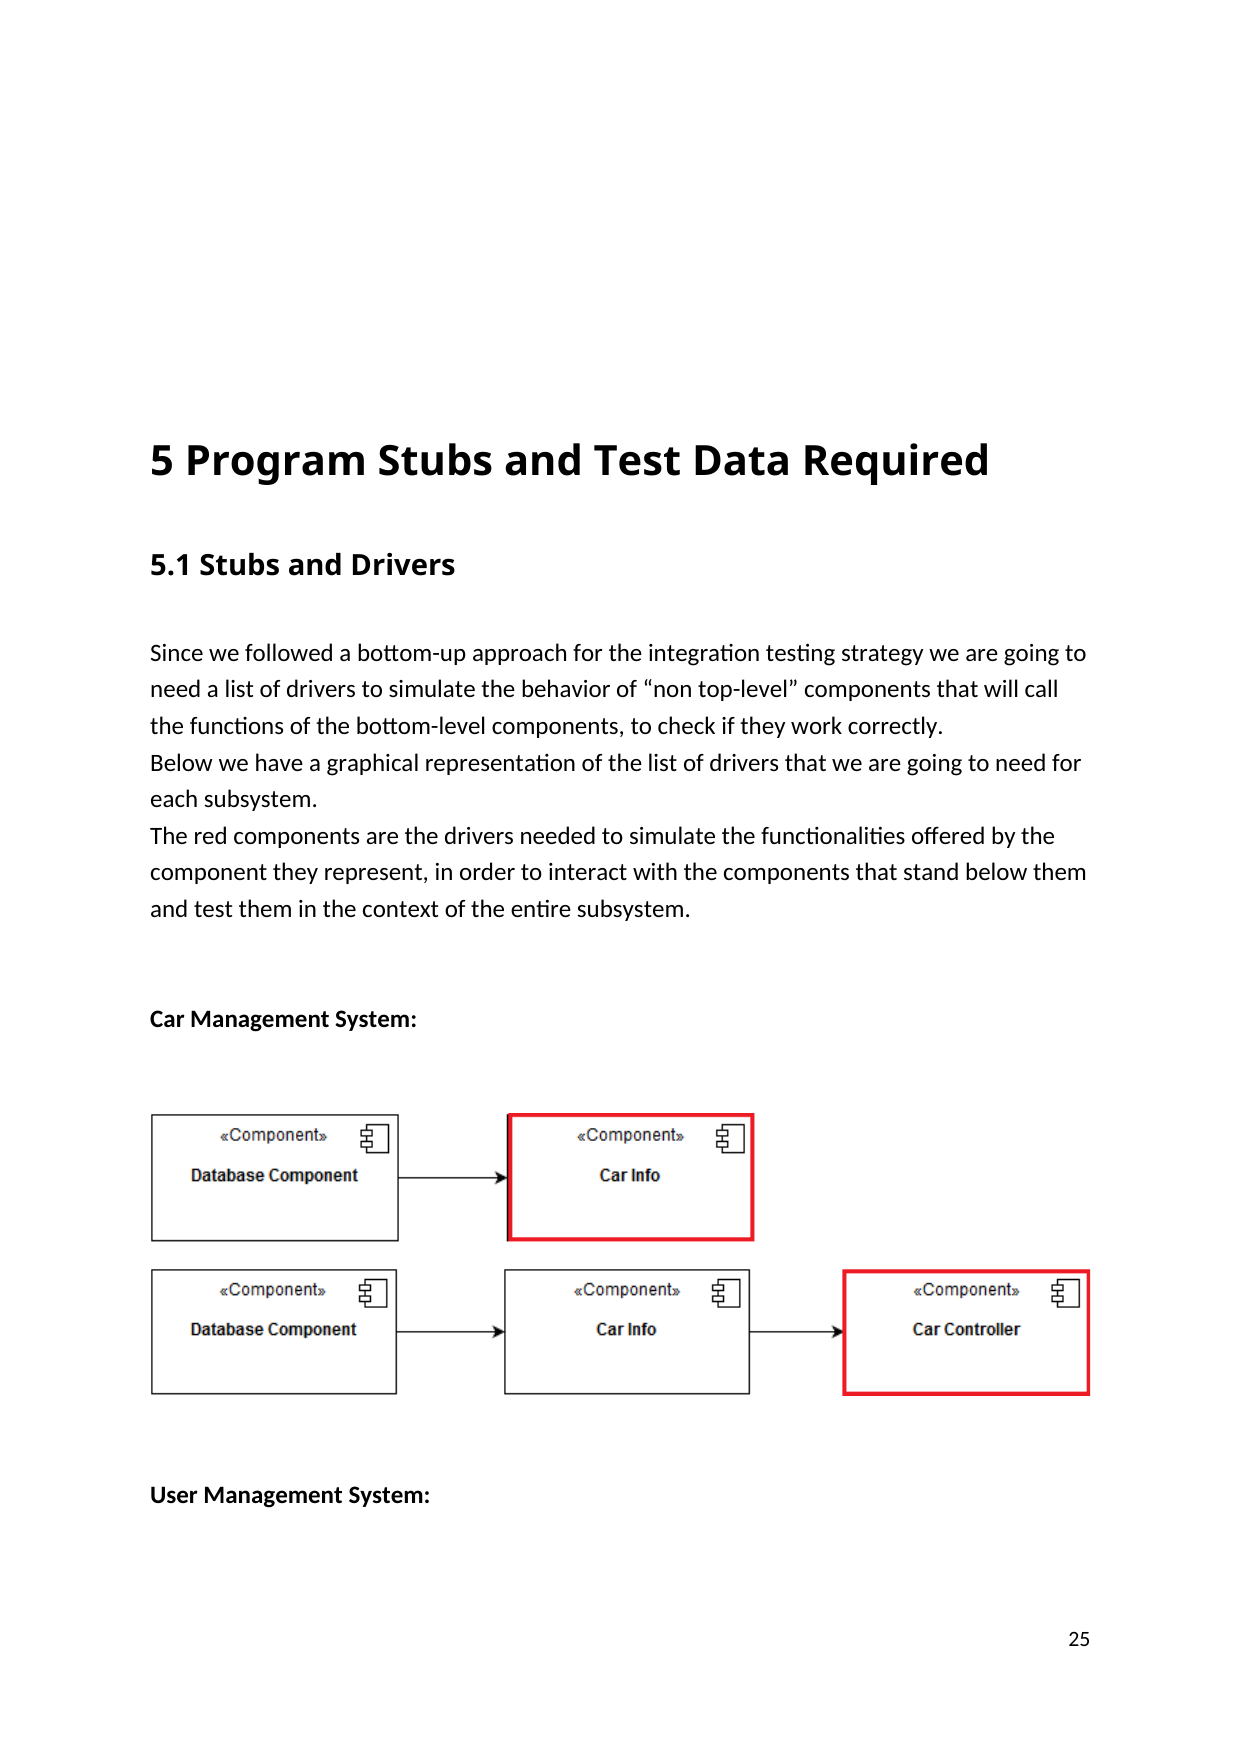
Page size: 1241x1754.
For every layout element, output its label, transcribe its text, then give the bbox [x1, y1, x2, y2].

picture [150, 1113, 771, 1243]
picture [150, 1268, 1091, 1396]
text Since we followed a bottom-up approach for the integration testing strategy we are going to need a list of drivers to simulate the behavior of “non top-level” components that will call the functions of the bottom-level components, to check if they work correctly. Below we have a graphical representation of the list of drivers that we are going to need for each subsystem. The red components are the drivers needed to simulate the functionalities offered by the component they represent, in order to interact with the components that stand below them and test them in the context of the entire subsystem. [150, 637, 1090, 923]
text Car Management System: [150, 1003, 1090, 1034]
subtitle 5.1 Stubs and Drivers [150, 544, 1090, 584]
subtitle 5 Program Stubs and Test Data Required [150, 431, 1090, 487]
text User Management System: [150, 1479, 1090, 1509]
